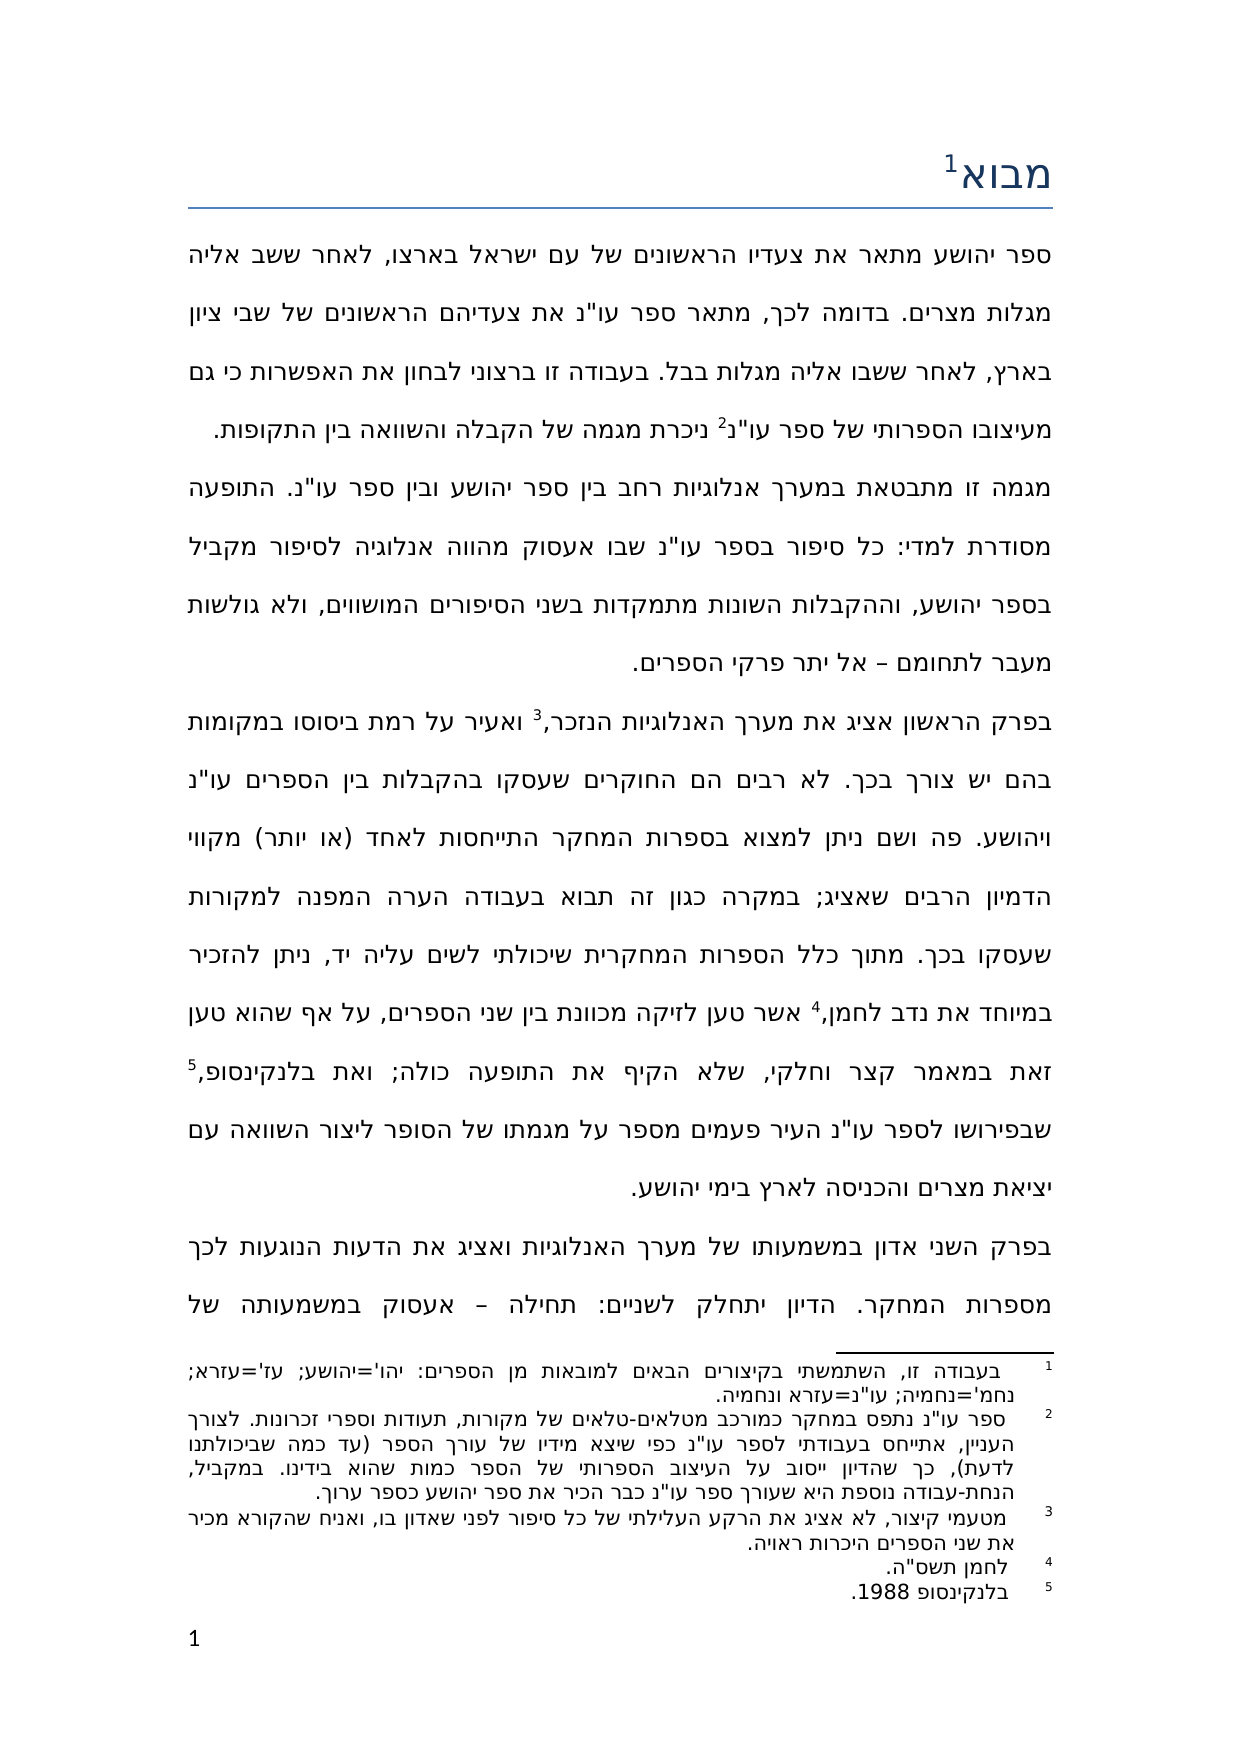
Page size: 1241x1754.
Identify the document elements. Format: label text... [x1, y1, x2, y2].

text מגמה זו מתבטאת במערך אנלוגיות רחב בין ספר יהושע ובין ספר עו"נ. התופעה מסודרת למדי: כל סיפור בספר עו"נ שבו אעסוק מהווה אנלוגיה לסיפור מקביל בספר יהושע, וההקבלות השונות מתמקדות בשני הסיפורים המושווים, ולא גולשות מעבר לתחומם – אל יתר פרקי הספרים. [187, 473, 1053, 678]
title מבוא [187, 150, 1053, 209]
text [187, 1232, 1053, 1319]
text ספר יהושע מתאר את צעדיו הראשונים של עם ישראל בארצו, לאחר ששב אליה מגלות מצרים. בדומה לכך, מתאר ספר עו"נ את צעדיהם הראשונים של שבי ציון בארץ, לאחר ששבו אליה מגלות בבל. בעבודה זו ברצוני לבחון את האפשרות כי גם מעיצובו הספרותי של ספר עו"נ ניכרת מגמה של הקבלה והשוואה בין התקופות. [187, 240, 1053, 444]
text בפרק הראשון אציג את מערך האנלוגיות הנזכר, ואעיר על רמת ביסוסו במקומות בהם יש צורך בכך. לא רבים הם החוקרים שעסקו בהקבלות בין הספרים עו"נ ויהושע. פה ושם ניתן למצוא בספרות המחקר התייחסות לאחד (או יותר) מקווי הדמיון הרבים שאציג; במקרה כגון זה תבוא בעבודה הערה המפנה למקורות שעסקו בכך. מתוך כלל הספרות המחקרית שיכולתי לשים עליה יד, ניתן להזכיר במיוחד את נדב לחמן, אשר טען לזיקה מכוונת בין שני הספרים, על אף שהוא טען זאת במאמר קצר וחלקי, שלא הקיף את התופעה כולה; ואת בלנקינסופ, שבפירושו לספר עו"נ העיר פעמים מספר על מגמתו של הסופר ליצור השוואה עם יציאת מצרים והכניסה לארץ בימי יהושע. [187, 707, 1053, 1203]
